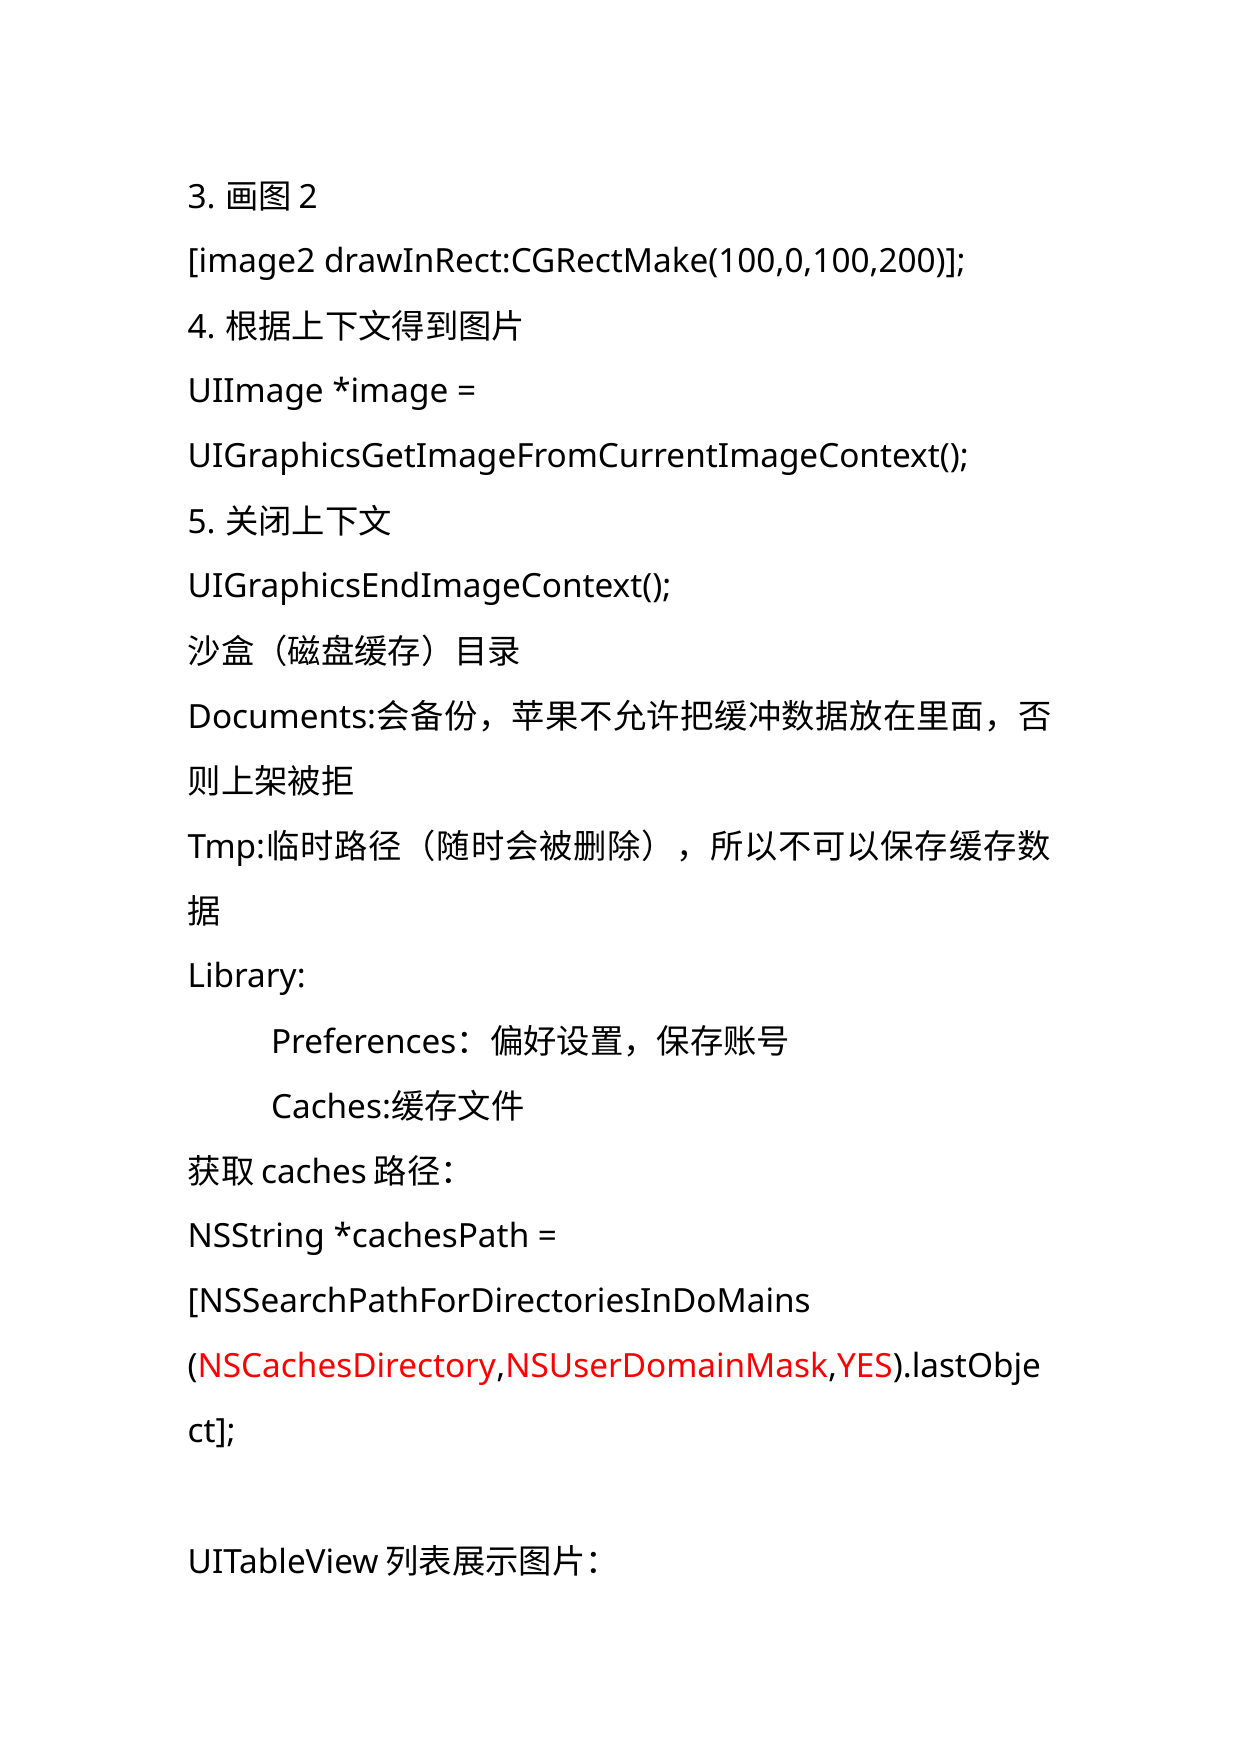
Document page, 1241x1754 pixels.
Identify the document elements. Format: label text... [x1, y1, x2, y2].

text UIImage *image = [187, 357, 1053, 422]
text 沙盒（磁盘缓存）目录 [187, 617, 1053, 682]
text Preferences：偏好设置，保存账号 [187, 1007, 1053, 1072]
text NSString *cachesPath = [187, 1202, 1053, 1267]
text Library: [187, 942, 1053, 1007]
text Tmp:临时路径（随时会被删除），所以不可以保存缓存数据 [187, 812, 1053, 942]
text [NSSearchPathForDirectoriesInDoMains(NSCachesDirectory,NSUserDomainMask,YES).lastObject]; [187, 1267, 1053, 1462]
list 关闭上下文 [187, 487, 1053, 552]
text Documents:会备份，苹果不允许把缓冲数据放在里面，否则上架被拒 [187, 682, 1053, 812]
text UIGraphicsGetImageFromCurrentImageContext(); [187, 422, 1053, 487]
text 获取caches路径： [187, 1137, 1053, 1202]
text Caches:缓存文件 [187, 1072, 1053, 1137]
text UIGraphicsEndImageContext(); [187, 552, 1053, 617]
list 根据上下文得到图片 [187, 292, 1053, 357]
list 画图2 [187, 162, 1053, 227]
text [image2 drawInRect:CGRectMake(100,0,100,200)]; [187, 227, 1053, 292]
text UITableView列表展示图片： [187, 1527, 1053, 1592]
